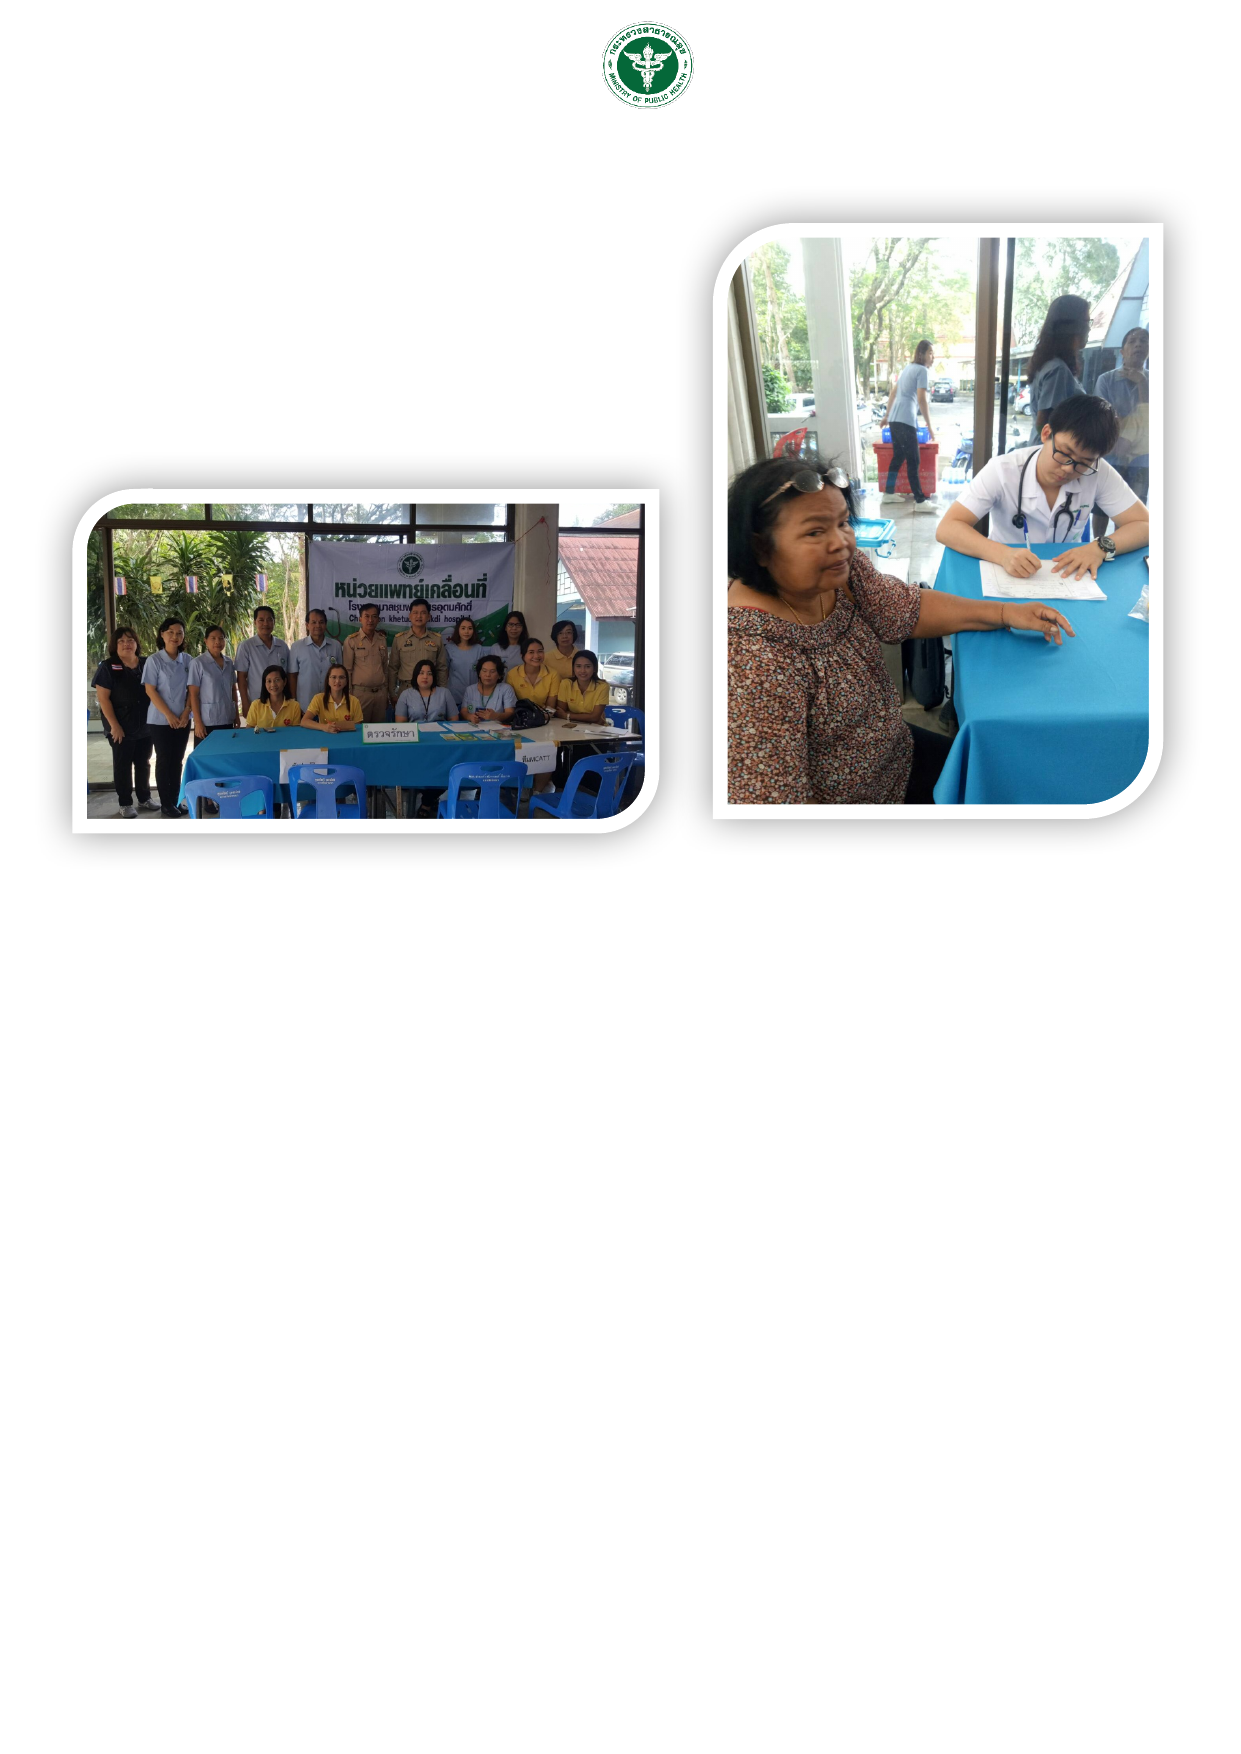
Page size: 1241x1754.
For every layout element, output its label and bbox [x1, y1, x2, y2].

picture [87, 504, 644, 818]
picture [728, 238, 1148, 804]
picture [602, 21, 694, 109]
